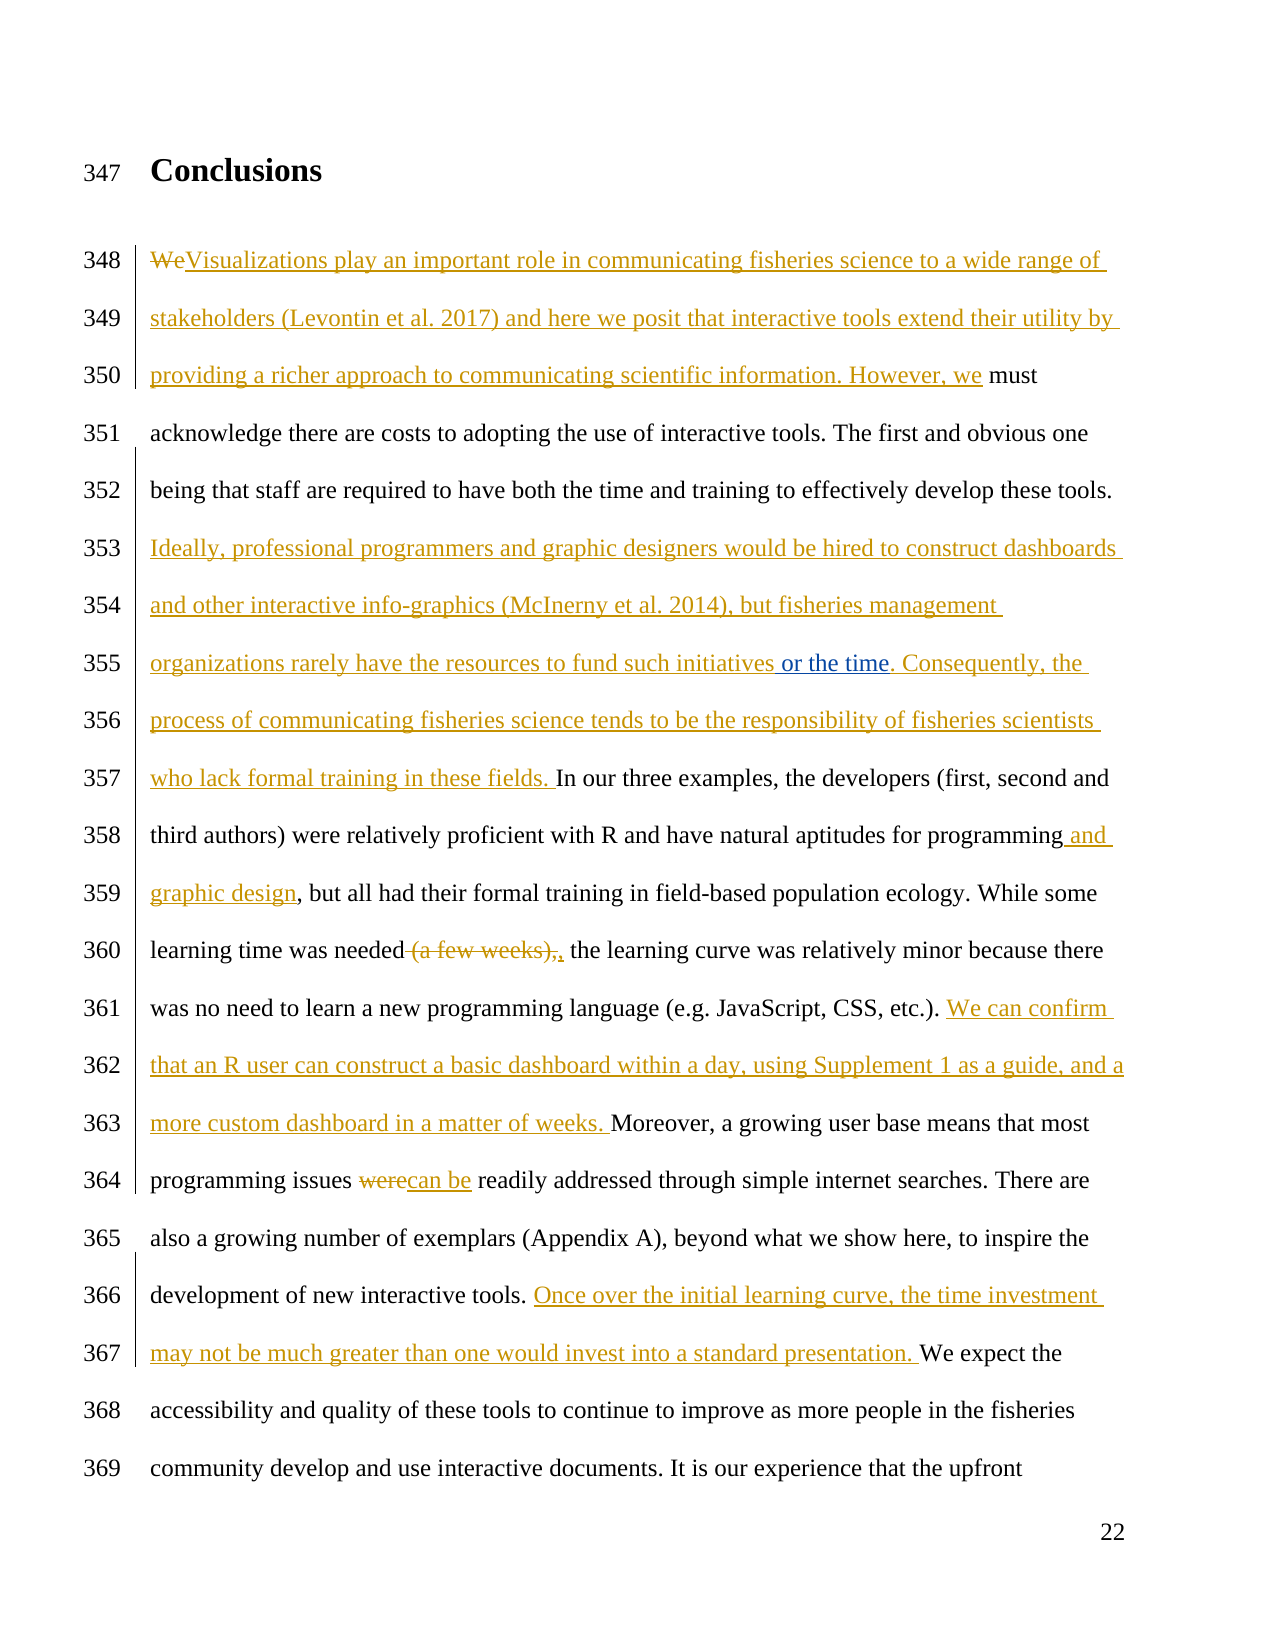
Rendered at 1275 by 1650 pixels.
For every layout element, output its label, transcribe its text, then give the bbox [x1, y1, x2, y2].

subtitle Conclusions [150, 150, 1125, 188]
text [150, 245, 1125, 1482]
